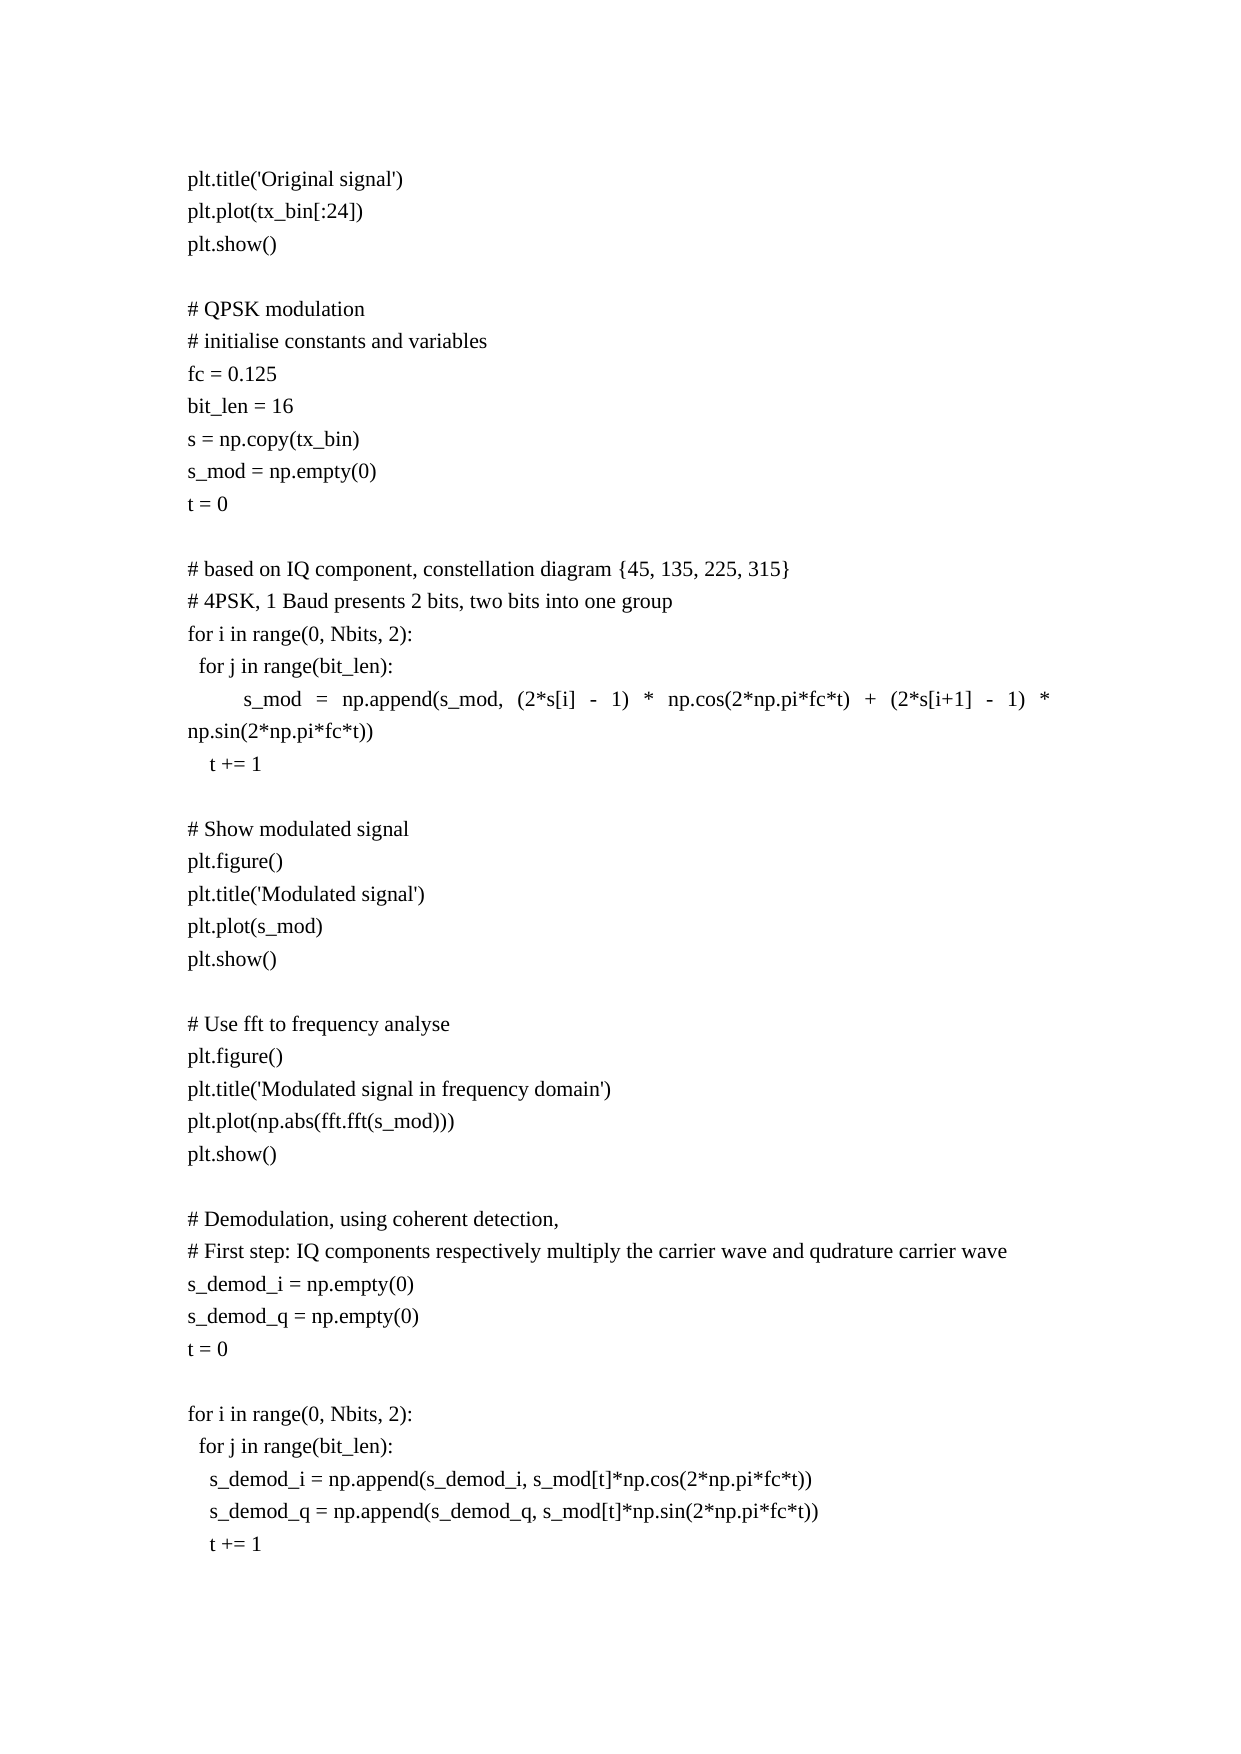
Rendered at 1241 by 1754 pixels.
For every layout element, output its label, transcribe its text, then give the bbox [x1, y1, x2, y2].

text bit_len = 16 [187, 389, 1053, 422]
text for j in range(bit_len): [187, 1429, 1053, 1462]
text t += 1 [187, 1527, 1053, 1559]
text s_mod = np.append(s_mod, (2*s[i] - 1) * np.cos(2*np.pi*fc*t) + (2*s[i+1] - 1) * np.sin(2*np.pi*fc*t)) [187, 682, 1053, 747]
text s = np.copy(tx_bin) [187, 422, 1053, 454]
text # initialise constants and variables [187, 324, 1053, 357]
text # Demodulation, using coherent detection, [187, 1202, 1053, 1234]
text plt.show() [187, 1137, 1053, 1169]
text s_demod_q = np.append(s_demod_q, s_mod[t]*np.sin(2*np.pi*fc*t)) [187, 1494, 1053, 1527]
text s_demod_q = np.empty(0) [187, 1299, 1053, 1332]
text # 4PSK, 1 Baud presents 2 bits, two bits into one group [187, 584, 1053, 617]
text plt.show() [187, 942, 1053, 974]
text plt.title('Original signal') [187, 162, 1053, 194]
text for j in range(bit_len): [187, 649, 1053, 682]
text t += 1 [187, 747, 1053, 779]
text # QPSK modulation [187, 292, 1053, 324]
text plt.figure() [187, 844, 1053, 877]
text plt.plot(np.abs(fft.fft(s_mod))) [187, 1104, 1053, 1137]
text for i in range(0, Nbits, 2): [187, 1397, 1053, 1429]
text plt.plot(tx_bin[:24]) [187, 194, 1053, 227]
text plt.plot(s_mod) [187, 909, 1053, 942]
text # Use fft to frequency analyse [187, 1007, 1053, 1039]
text s_demod_i = np.append(s_demod_i, s_mod[t]*np.cos(2*np.pi*fc*t)) [187, 1462, 1053, 1494]
text # Show modulated signal [187, 812, 1053, 844]
text # First step: IQ components respectively multiply the carrier wave and qudrature carrier wave [187, 1234, 1053, 1267]
text t = 0 [187, 1332, 1053, 1364]
text fc = 0.125 [187, 357, 1053, 389]
text s_mod = np.empty(0) [187, 454, 1053, 487]
text for i in range(0, Nbits, 2): [187, 617, 1053, 649]
text plt.figure() [187, 1039, 1053, 1072]
text t = 0 [187, 487, 1053, 519]
text # based on IQ component, constellation diagram {45, 135, 225, 315} [187, 552, 1053, 584]
text plt.title('Modulated signal in frequency domain') [187, 1072, 1053, 1104]
text s_demod_i = np.empty(0) [187, 1267, 1053, 1299]
text plt.title('Modulated signal') [187, 877, 1053, 909]
text plt.show() [187, 227, 1053, 259]
